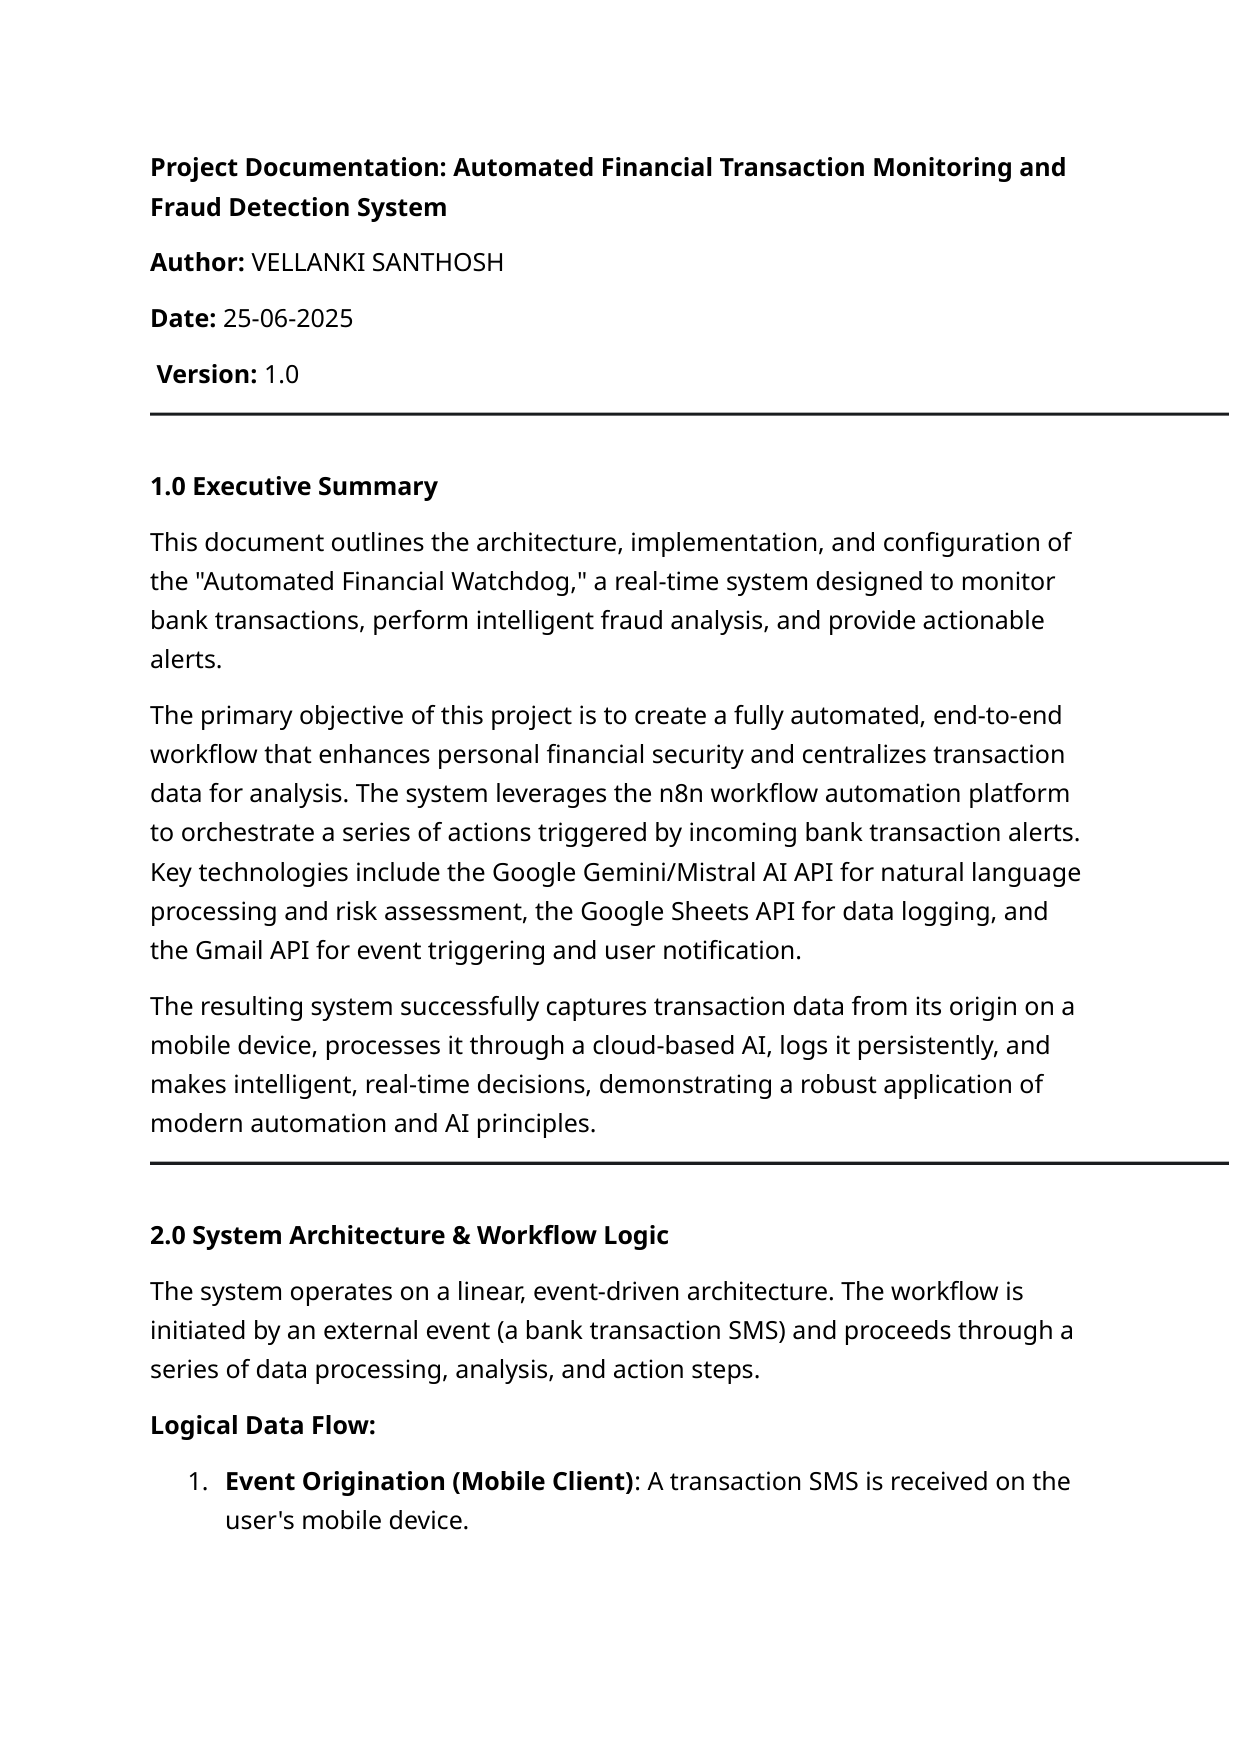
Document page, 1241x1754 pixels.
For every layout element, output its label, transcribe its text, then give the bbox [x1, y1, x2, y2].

text This document outlines the architecture, implementation, and configuration of the "Automated Financial Watchdog," a real-time system designed to monitor bank transactions, perform intelligent fraud analysis, and provide actionable alerts. [150, 524, 1090, 676]
text Project Documentation: Automated Financial Transaction Monitoring and Fraud Detection System [150, 150, 1090, 223]
text 1.0 Executive Summary [150, 468, 1090, 502]
text Logical Data Flow: [150, 1407, 1090, 1442]
text Author: VELLANKI SANTHOSH [150, 245, 1090, 279]
text 2.0 System Architecture & Workflow Logic [150, 1217, 1090, 1252]
text Date: 25-06-2025 [150, 301, 1090, 335]
text The primary objective of this project is to create a fully automated, end-to-end workflow that enhances personal financial security and centralizes transaction data for analysis. The system leverages the n8n workflow automation platform to orchestrate a series of actions triggered by incoming bank transaction alerts. Key technologies include the Google Gemini/Mistral AI API for natural language processing and risk assessment, the Google Sheets API for data logging, and the Gmail API for event triggering and user notification. [150, 697, 1090, 967]
text The resulting system successfully captures transaction data from its origin on a mobile device, processes it through a cloud-based AI, logs it persistently, and makes intelligent, real-time decisions, demonstrating a robust application of modern automation and AI principles. [150, 988, 1090, 1140]
list Event Origination (Mobile Client): A transaction SMS is received on the user's mobile device. [187, 1463, 1090, 1537]
text Version: 1.0 [150, 357, 1090, 391]
text The system operates on a linear, event-driven architecture. The workflow is initiated by an external event (a bank transaction SMS) and proceeds through a series of data processing, analysis, and action steps. [150, 1273, 1090, 1386]
